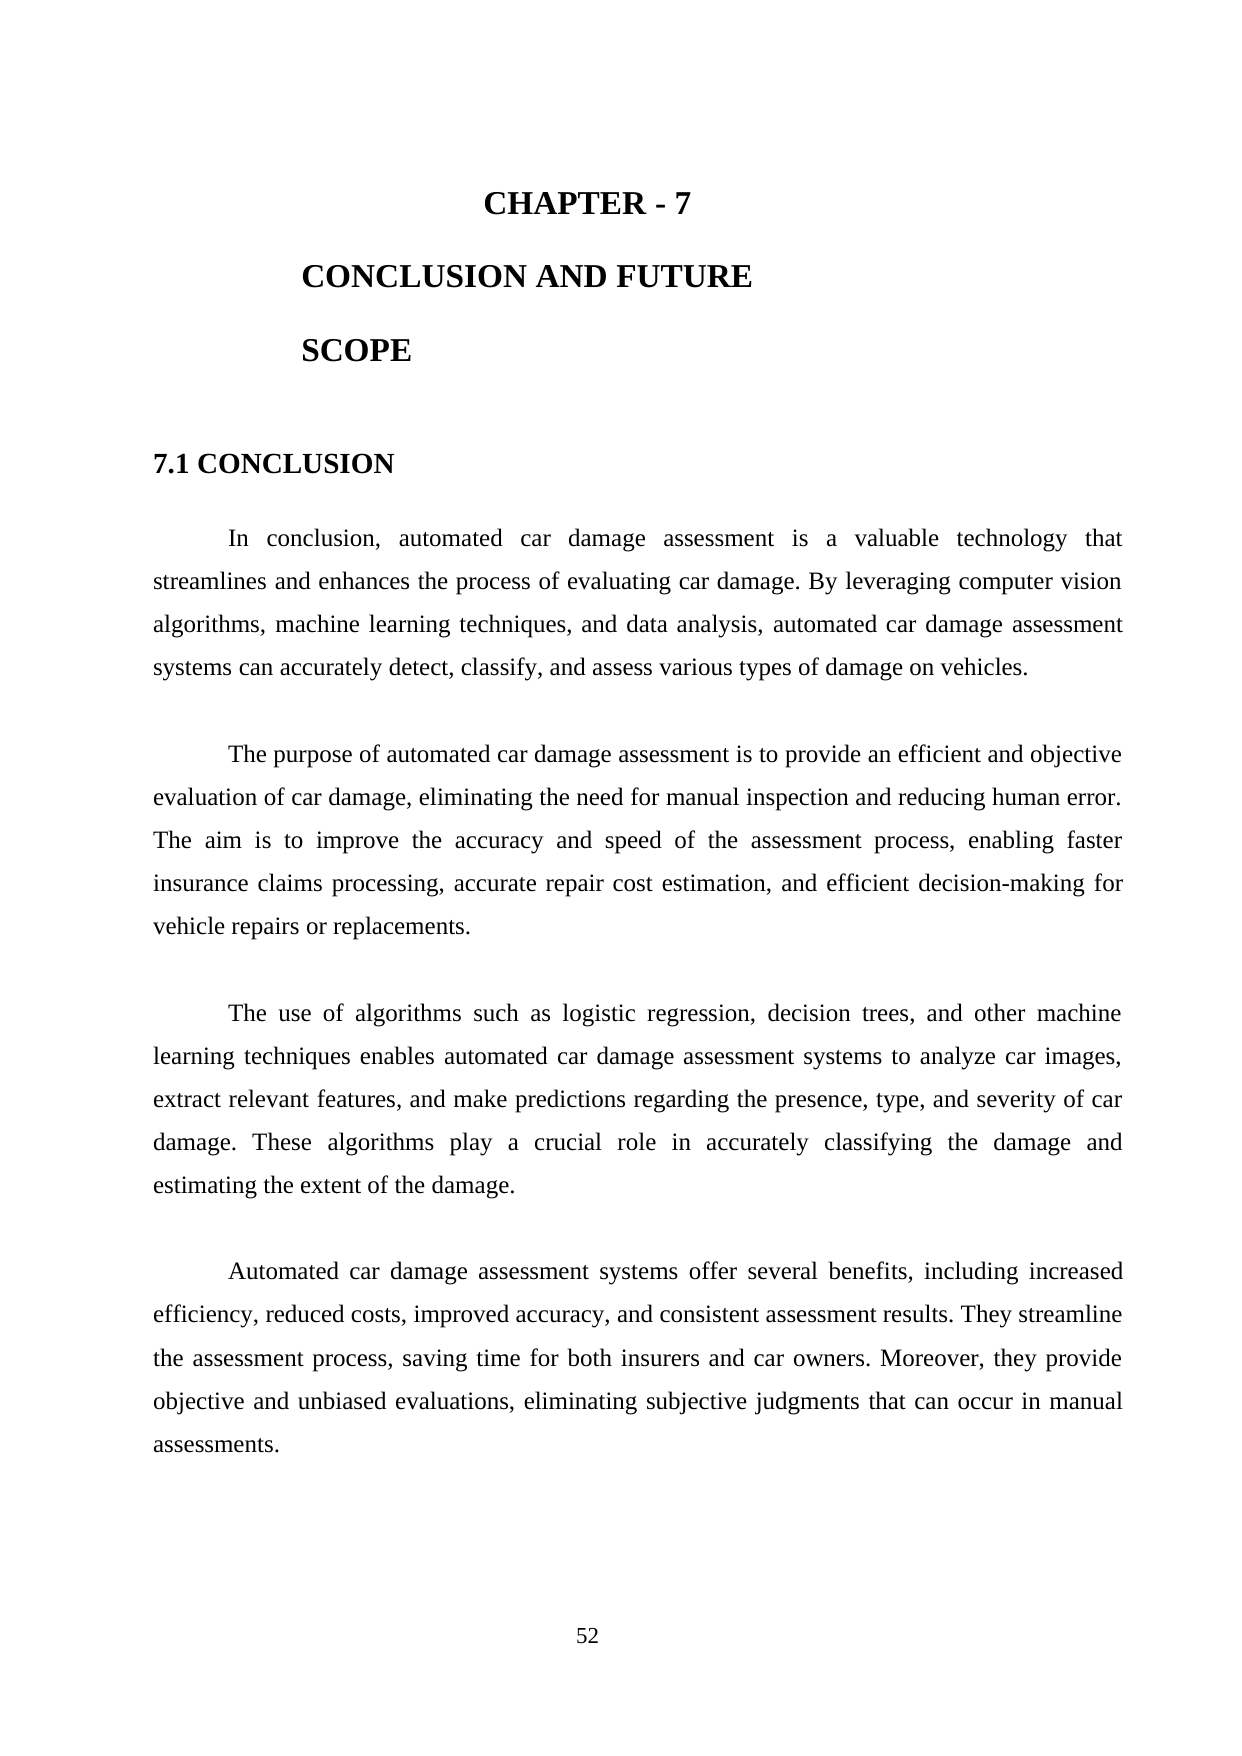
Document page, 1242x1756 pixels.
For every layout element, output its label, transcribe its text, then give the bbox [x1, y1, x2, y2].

text The purpose of automated car damage assessment is to provide an efficient and objective evaluation of car damage, eliminating the need for manual inspection and reducing human error. The aim is to improve the accuracy and speed of the assessment process, enabling faster insurance claims processing, accurate repair cost estimation, and efficient decision-making for vehicle repairs or replacements. [153, 739, 1123, 940]
text The use of algorithms such as logistic regression, decision trees, and other machine learning techniques enables automated car damage assessment systems to analyze car images, extract relevant features, and make predictions regarding the presence, type, and severity of car damage. These algorithms play a crucial role in accurately classifying the damage and estimating the extent of the damage. [153, 998, 1123, 1199]
subtitle CONCLUSION [153, 446, 1123, 480]
subtitle CHAPTER - 7 CONCLUSION AND FUTURE SCOPE [301, 183, 871, 368]
text Automated car damage assessment systems offer several benefits, including increased efficiency, reduced costs, improved accuracy, and consistent assessment results. They streamline the assessment process, saving time for both insurers and car owners. Moreover, they provide objective and unbiased evaluations, eliminating subjective judgments that can occur in manual assessments. [153, 1256, 1123, 1458]
text In conclusion, automated car damage assessment is a valuable technology that streamlines and enhances the process of evaluating car damage. By leveraging computer vision algorithms, machine learning techniques, and data analysis, automated car damage assessment systems can accurately detect, classify, and assess various types of damage on vehicles. [153, 523, 1123, 681]
